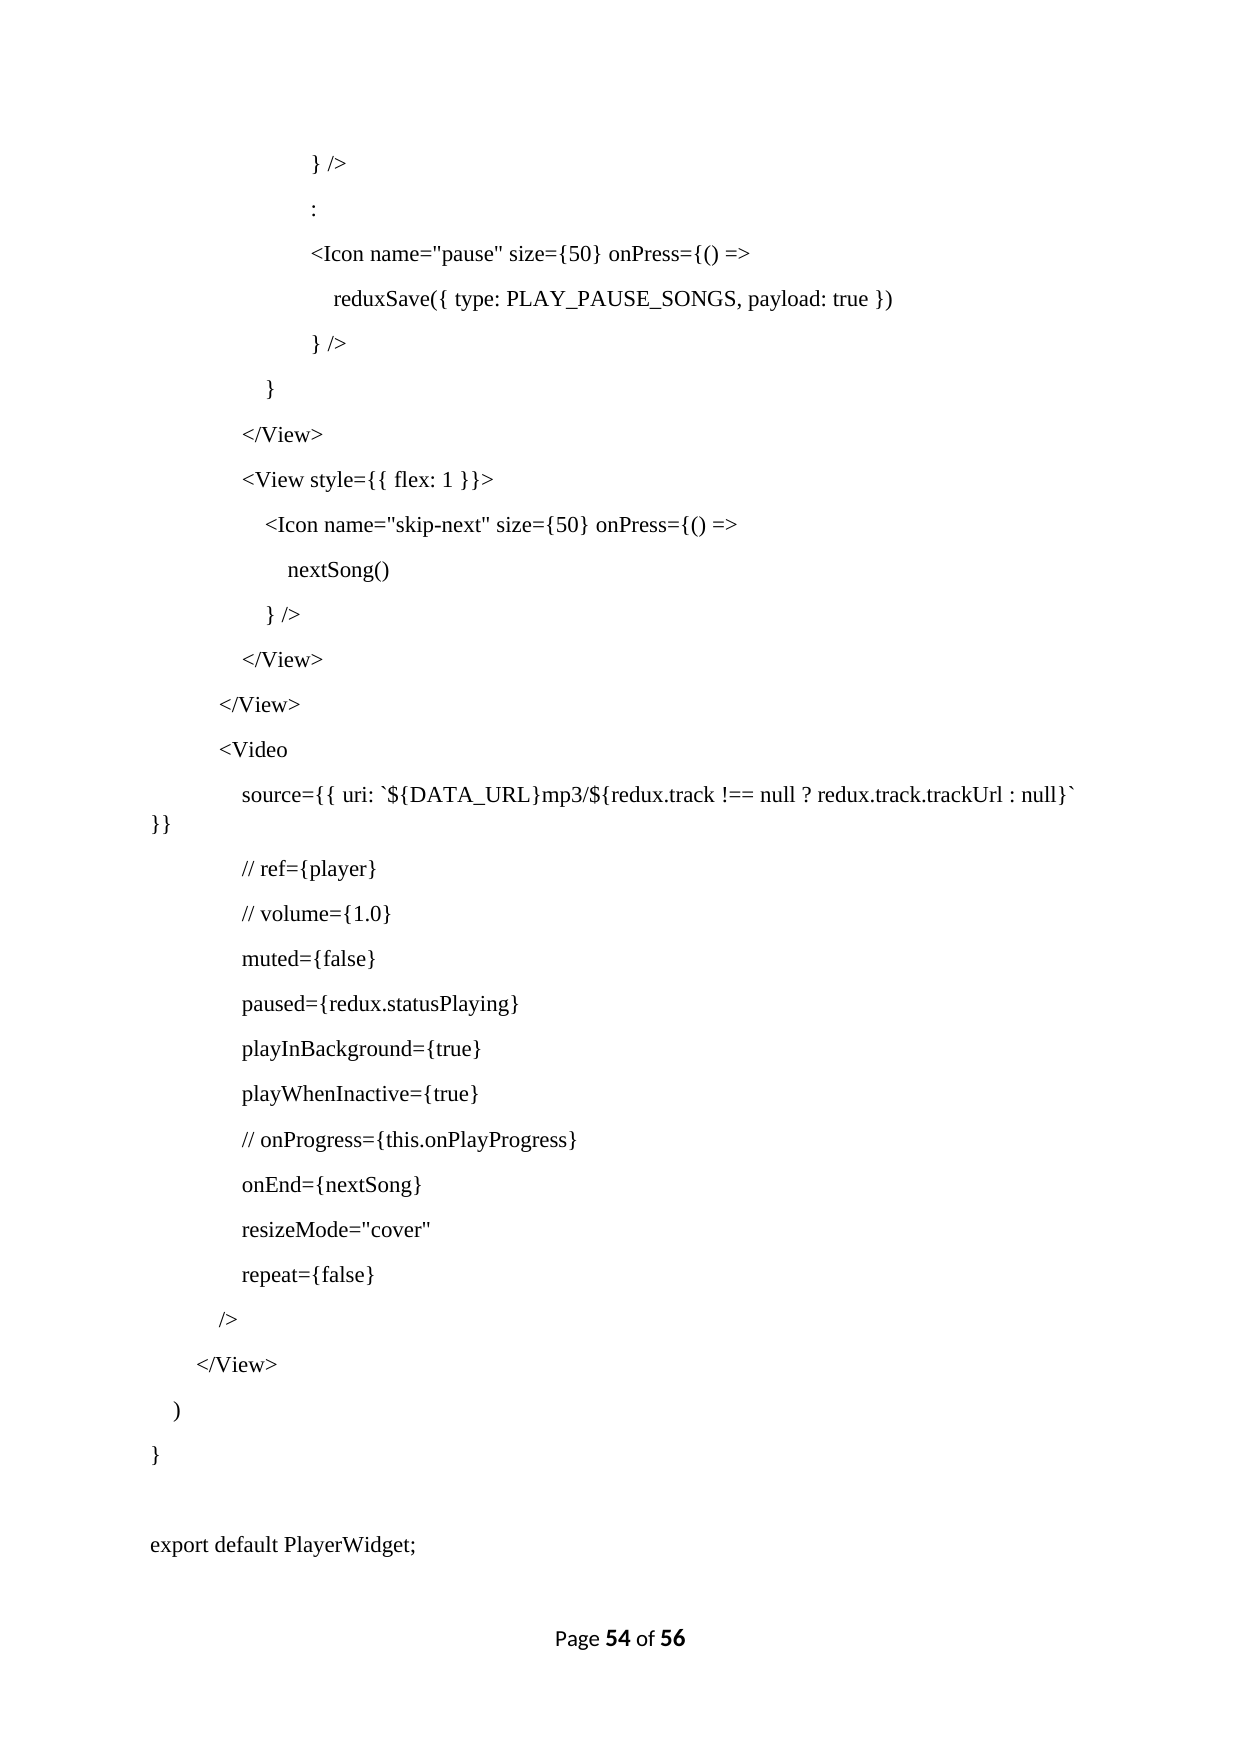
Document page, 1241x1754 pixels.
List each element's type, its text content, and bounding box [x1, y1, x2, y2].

text <View style={{ flex: 1 }}> [150, 466, 1090, 492]
text muted={false} [150, 945, 1090, 972]
text } [150, 376, 1090, 402]
text // onProgress={this.onPlayProgress} [150, 1126, 1090, 1152]
text <Video [150, 736, 1090, 763]
text export default PlayerWidget; [150, 1532, 1090, 1558]
text // ref={player} [150, 855, 1090, 881]
text // volume={1.0} [150, 900, 1090, 926]
text resizeMode="cover" [150, 1216, 1090, 1242]
text source={{ uri: `${DATA_URL}mp3/${redux.track !== null ? redux.track.trackUrl : null}` }} [150, 781, 1090, 836]
text /> [150, 1306, 1090, 1332]
text </View> [150, 421, 1090, 447]
text ) [150, 1396, 1090, 1423]
text } [150, 1441, 1090, 1468]
text onEnd={nextSong} [150, 1171, 1090, 1197]
text </View> [150, 1351, 1090, 1377]
text nextSong() [150, 556, 1090, 582]
text reduxSave({ type: PLAY_PAUSE_SONGS, payload: true }) [150, 285, 1090, 312]
text <Icon name="pause" size={50} onPress={() => [150, 240, 1090, 267]
text <Icon name="skip-next" size={50} onPress={() => [150, 511, 1090, 537]
text playWhenInactive={true} [150, 1081, 1090, 1107]
text </View> [150, 646, 1090, 672]
text </View> [150, 691, 1090, 718]
text : [150, 195, 1090, 221]
text playInBackground={true} [150, 1035, 1090, 1062]
text } /> [150, 150, 1090, 176]
text } /> [150, 330, 1090, 357]
text paused={redux.statusPlaying} [150, 990, 1090, 1017]
text } /> [150, 601, 1090, 627]
text repeat={false} [150, 1261, 1090, 1287]
